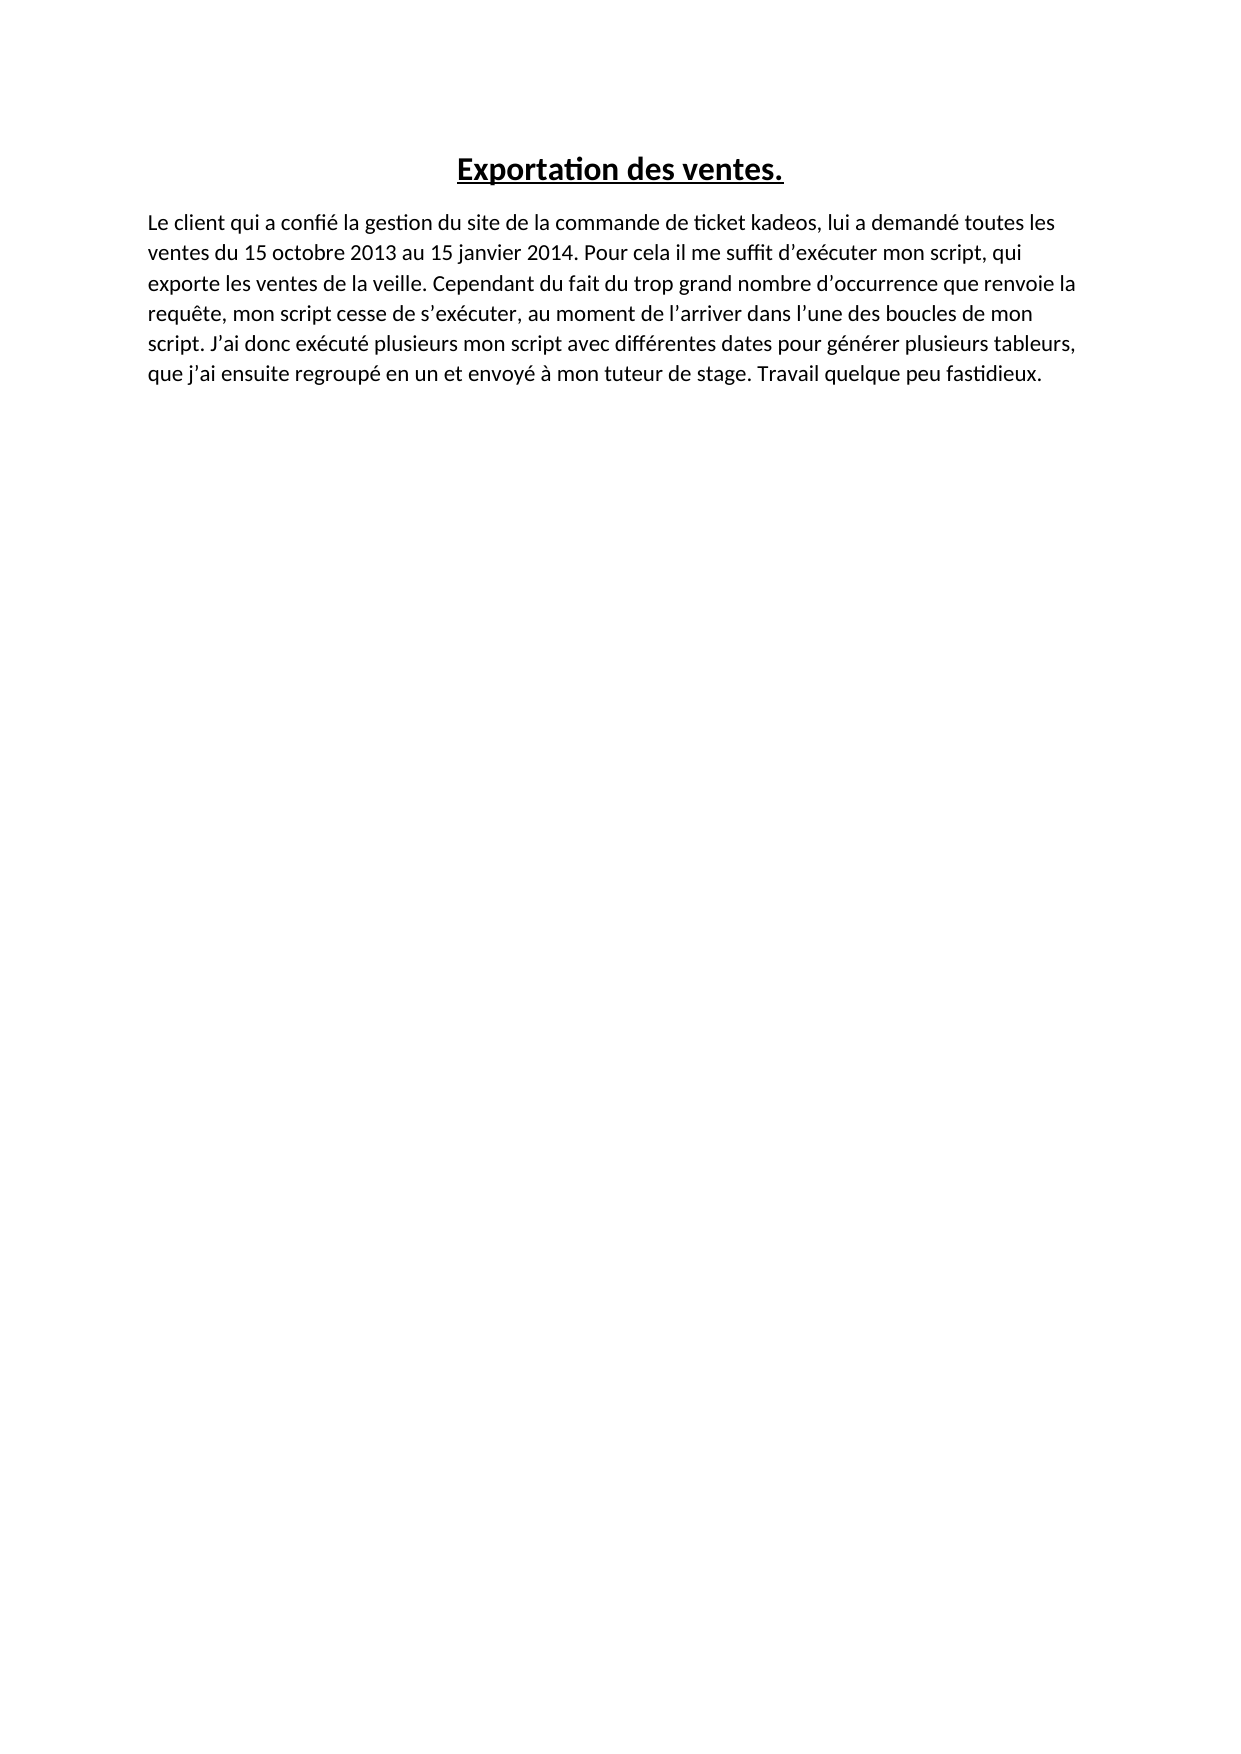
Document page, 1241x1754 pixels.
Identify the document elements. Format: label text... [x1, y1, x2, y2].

text Exportation des ventes. [148, 148, 1093, 188]
text Le client qui a confié la gestion du site de la commande de ticket kadeos, lui a demandé toutes les ventes du 15 octobre 2013 au 15 janvier 2014. Pour cela il me suffit d’exécuter mon script, qui exporte les ventes de la veille. Cependant du fait du trop grand nombre d’occurrence que renvoie la requête, mon script cesse de s’exécuter, au moment de l’arriver dans l’une des boucles de mon script. J’ai donc exécuté plusieurs mon script avec différentes dates pour générer plusieurs tableurs, que j’ai ensuite regroupé en un et envoyé à mon tuteur de stage. Travail quelque peu fastidieux. [148, 208, 1093, 387]
